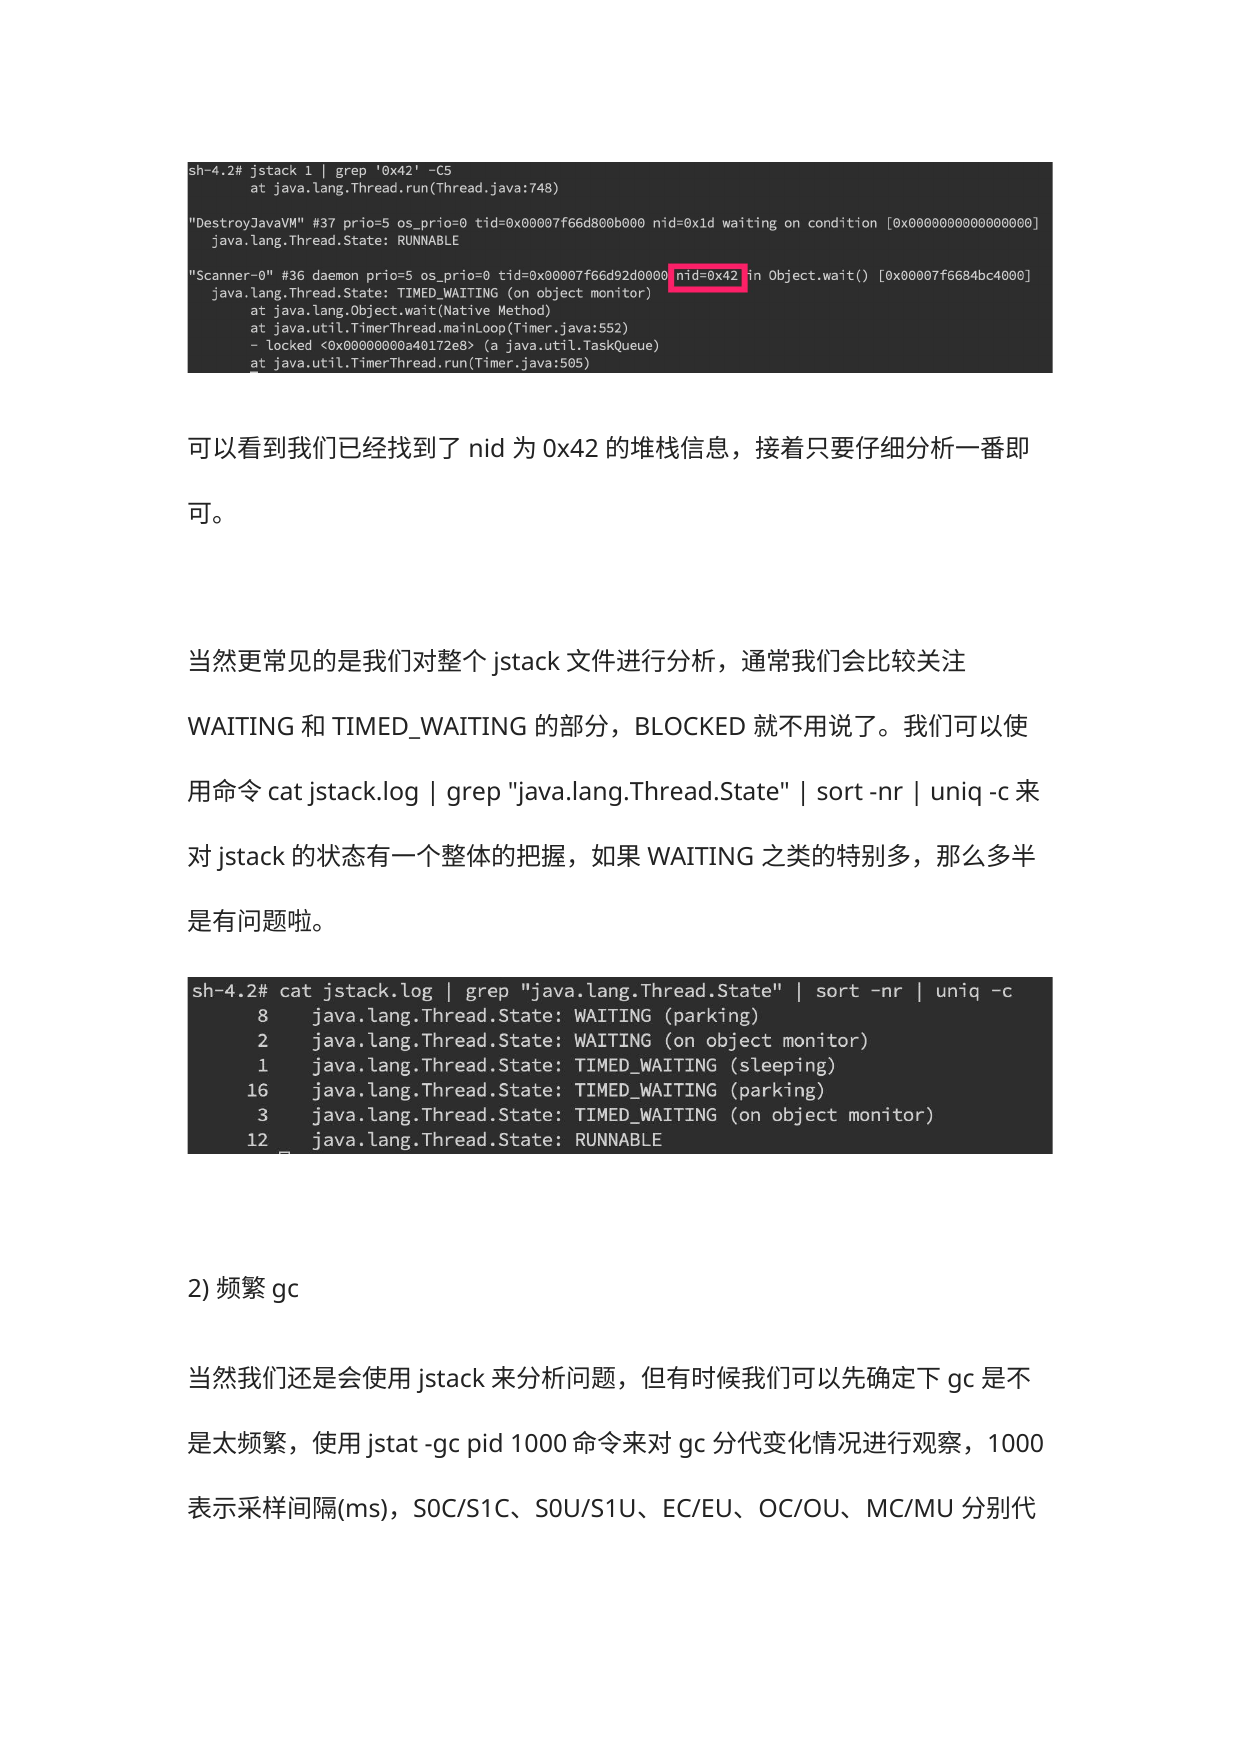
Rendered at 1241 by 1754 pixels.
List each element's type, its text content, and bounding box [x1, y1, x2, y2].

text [187, 1344, 1053, 1539]
text 当然更常见的是我们对整个 jstack 文件进行分析，通常我们会比较关注 WAITING 和 TIMED_WAITING 的部分，BLOCKED 就不用说了。我们可以使用命令cat jstack.log | grep "java.lang.Thread.State" | sort -nr | uniq -c来对 jstack 的状态有一个整体的把握，如果 WAITING 之类的特别多，那么多半是有问题啦。 [187, 627, 1053, 952]
text 可以看到我们已经找到了 nid 为 0x42 的堆栈信息，接着只要仔细分析一番即可。 [187, 414, 1053, 544]
picture [187, 162, 1053, 373]
picture [187, 977, 1053, 1154]
text 2) 频繁 gc [187, 1254, 1053, 1319]
